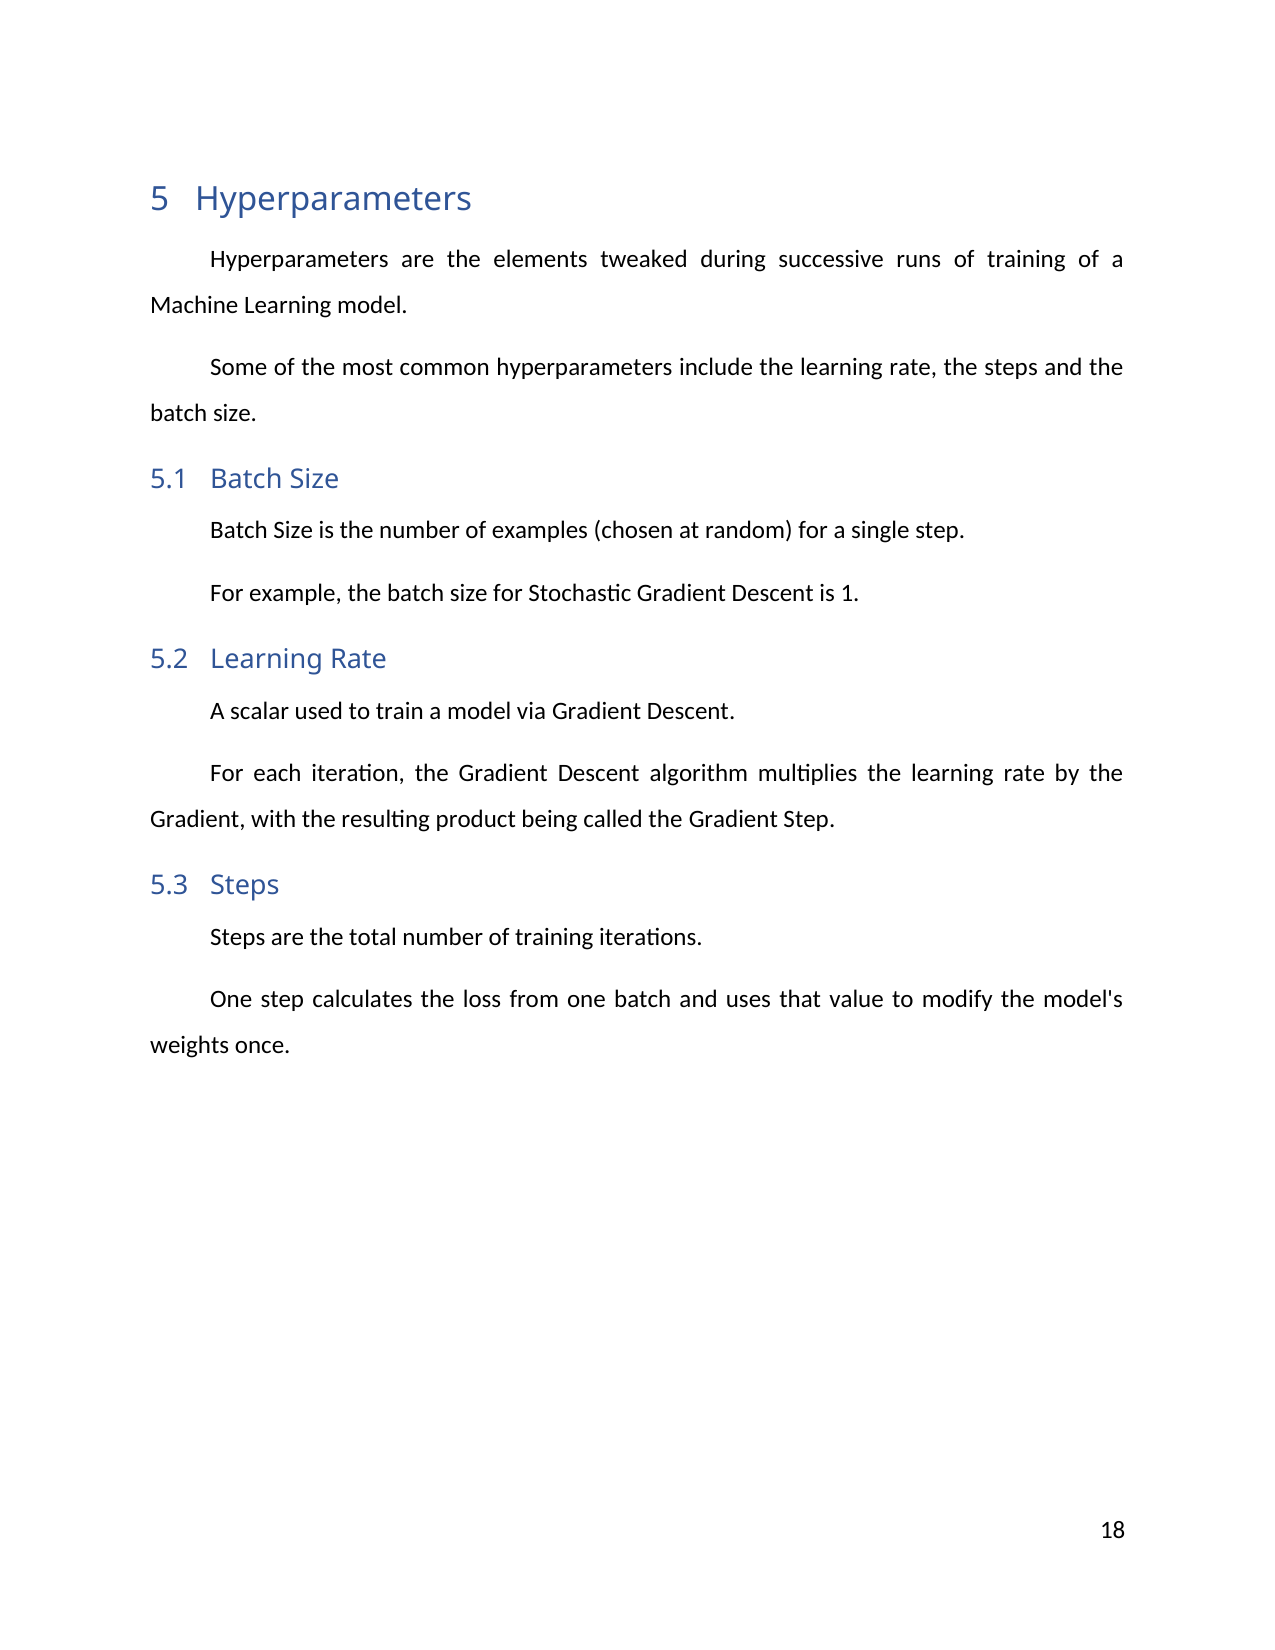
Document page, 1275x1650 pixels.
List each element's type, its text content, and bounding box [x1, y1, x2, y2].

text Hyperparameters are the elements tweaked during successive runs of training of a Machine Learning model. [150, 243, 1125, 319]
text Some of the most common hyperparameters include the learning rate, the steps and the batch size. [150, 351, 1125, 427]
subtitle Hyperparameters [150, 175, 1125, 220]
text For each iteration, the Gradient Descent algorithm multiplies the learning rate by the Gradient, with the resulting product being called the Gradient Step. [150, 757, 1125, 833]
text One step calculates the loss from one batch and uses that value to modify the model's weights once. [150, 983, 1125, 1059]
text A scalar used to train a model via Gradient Descent. [150, 695, 1125, 725]
text Batch Size is the number of examples (chosen at random) for a single step. [150, 515, 1125, 545]
subtitle Learning Rate [150, 639, 1125, 676]
text For example, the batch size for Stochastic Gradient Descent is 1. [150, 577, 1125, 608]
text Steps are the total number of training iterations. [150, 921, 1125, 951]
subtitle Batch Size [150, 459, 1125, 496]
subtitle Steps [150, 865, 1125, 902]
